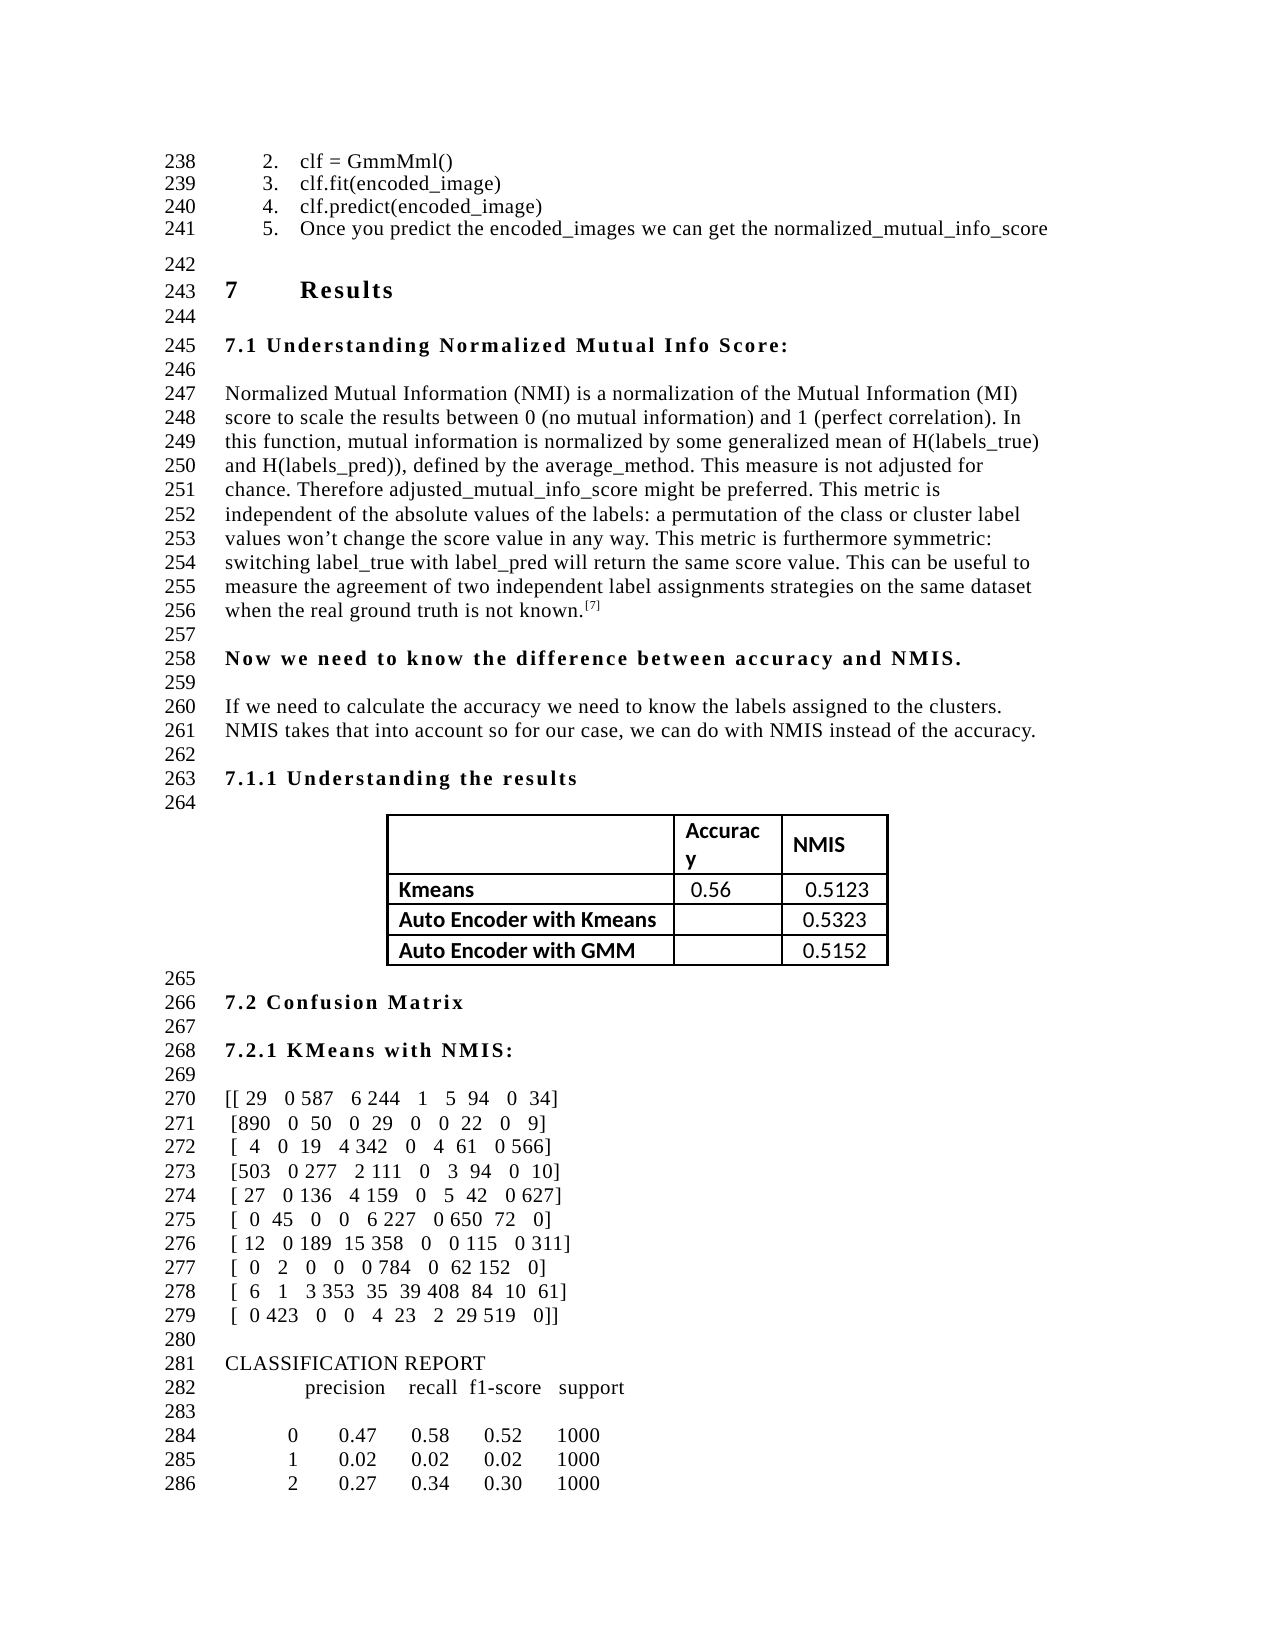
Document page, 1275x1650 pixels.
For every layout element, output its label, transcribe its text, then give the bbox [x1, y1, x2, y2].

table_header NMIS [783, 816, 886, 872]
list Once you predict the encoded_images we can get the normalized_mutual_info_score [262, 218, 1050, 240]
text [ 4 0 19 4 342 0 4 61 0 566] [225, 1134, 1050, 1158]
text [ 27 0 136 4 159 0 5 42 0 627] [225, 1183, 1050, 1207]
list clf.fit(encoded_image) [262, 173, 1050, 195]
text [ 0 2 0 0 0 784 0 62 152 0] [225, 1255, 1050, 1279]
text [ 12 0 189 15 358 0 0 115 0 311] [225, 1231, 1050, 1255]
text 7.2.1 KMeans with NMIS: [225, 1038, 1050, 1062]
table_cell [675, 936, 781, 964]
text 7 Results [225, 276, 1050, 304]
text 0 0.47 0.58 0.52 1000 [225, 1423, 1050, 1447]
text 7.2 Confusion Matrix [225, 990, 1050, 1014]
table_cell 0.5123 [783, 875, 886, 903]
table_cell 0.5152 [783, 936, 886, 964]
text 7.1 Understanding Normalized Mutual Info Score: [225, 333, 1050, 357]
text Now we need to know the difference between accuracy and NMIS. [225, 646, 1050, 670]
table_cell Kmeans [389, 875, 673, 903]
text 2 0.27 0.34 0.30 1000 [225, 1471, 1050, 1495]
table_cell 0.56 [675, 875, 781, 903]
text CLASSIFICATION REPORT [225, 1351, 1050, 1375]
text Normalized Mutual Information (NMI) is a normalization of the Mutual Information (MI) score to scale the results between 0 (no mutual information) and 1 (perfect correlation). In this function, mutual information is normalized by some generalized mean of H(labels_true) and H(labels_pred)), defined by the average_method. This measure is not adjusted for chance. Therefore adjusted_mutual_info_score might be preferred. This metric is independent of the absolute values of the labels: a permutation of the class or cluster label values won’t change the score value in any way. This metric is furthermore symmetric: switching label_true with label_pred will return the same score value. This can be useful to measure the agreement of two independent label assignments strategies on the same dataset when the real ground truth is not known.[7] [225, 381, 1050, 622]
text If we need to calculate the accuracy we need to know the labels assigned to the clusters. NMIS takes that into account so for our case, we can do with NMIS instead of the accuracy. [225, 694, 1050, 742]
text [ 0 423 0 0 4 23 2 29 519 0]] [225, 1303, 1050, 1327]
text precision recall f1-score support [225, 1375, 1050, 1399]
text [890 0 50 0 29 0 0 22 0 9] [225, 1110, 1050, 1134]
table_cell [675, 905, 781, 933]
text [503 0 277 2 111 0 3 94 0 10] [225, 1158, 1050, 1183]
table_header Accuracy [675, 816, 781, 872]
table_cell 0.5323 [783, 905, 886, 933]
list clf.predict(encoded_image) [262, 195, 1050, 218]
text 7.1.1 Understanding the results [225, 766, 1050, 790]
text 1 0.02 0.02 0.02 1000 [225, 1447, 1050, 1471]
text [ 6 1 3 353 35 39 408 84 10 61] [225, 1279, 1050, 1303]
text [ 0 45 0 0 6 227 0 650 72 0] [225, 1207, 1050, 1231]
table_cell Auto Encoder with GMM [389, 936, 673, 964]
text [[ 29 0 587 6 244 1 5 94 0 34] [225, 1086, 1050, 1110]
table_header [389, 816, 673, 872]
list clf = GmmMml() [262, 150, 1050, 173]
table_cell Auto Encoder with Kmeans [389, 905, 673, 933]
